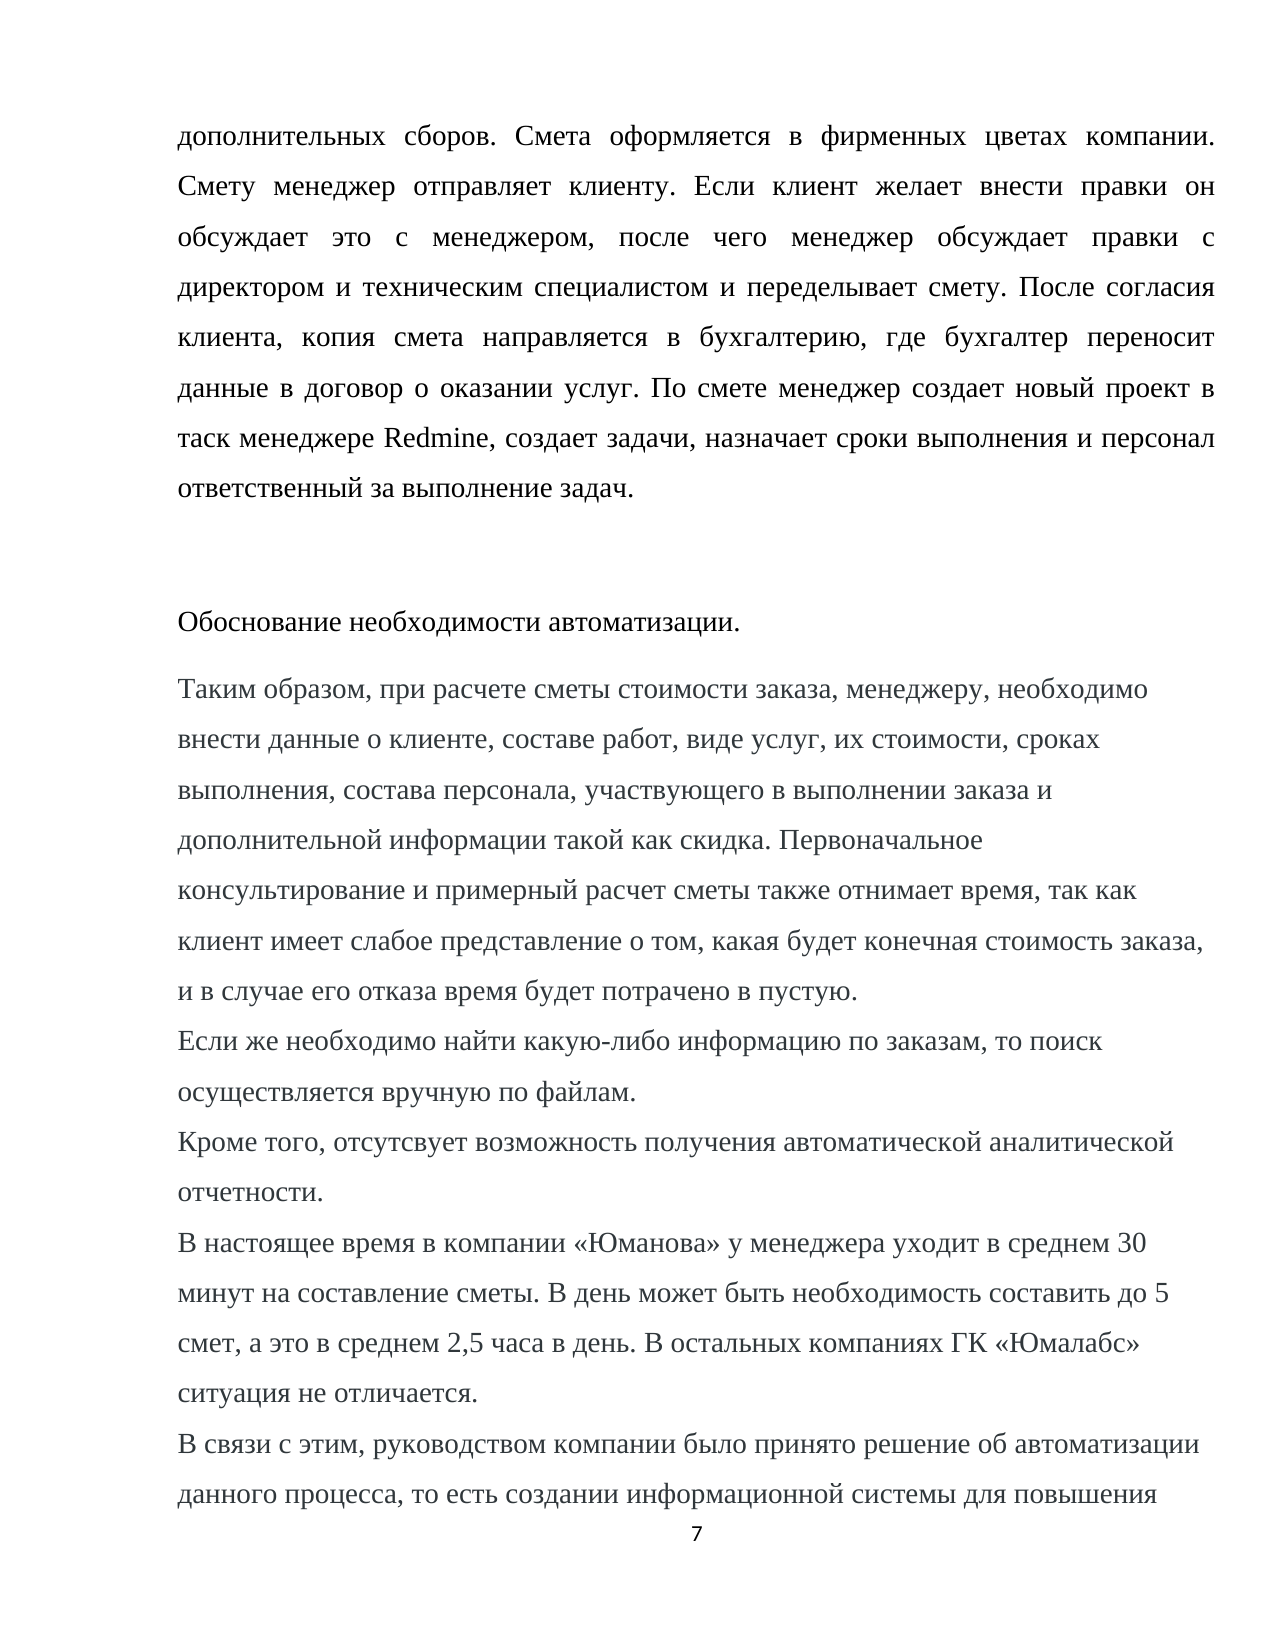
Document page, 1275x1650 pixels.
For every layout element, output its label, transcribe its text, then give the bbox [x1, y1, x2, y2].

text Таким образом, при расчете сметы стоимости заказа, менеджеру, необходимо внести данные о клиенте, составе работ, виде услуг, их стоимости, сроках выполнения, состава персонала, участвующего в выполнении заказа и дополнительной информации такой как скидка. Первоначальное консультирование и примерный расчет сметы также отнимает время, так как клиент имеет слабое представление о том, какая будет конечная стоимость заказа, и в случае его отказа время будет потрачено в пустую. [177, 671, 1216, 1007]
text В настоящее время в компании «Юманова» у менеджера уходит в среднем 30 минут на составление сметы. В день может быть необходимость составить до 5 смет, а это в среднем 2,5 часа в день. В остальных компаниях ГК «Юмалабс» ситуация не отличается. [177, 1225, 1216, 1409]
text Обоснование необходимости автоматизации. [177, 604, 1216, 638]
text Кроме того, отсутсвует возможность получения автоматической аналитической отчетности. [177, 1124, 1216, 1208]
text Если же необходимо найти какую-либо информацию по заказам, то поиск осуществляется вручную по файлам. [177, 1023, 1216, 1107]
